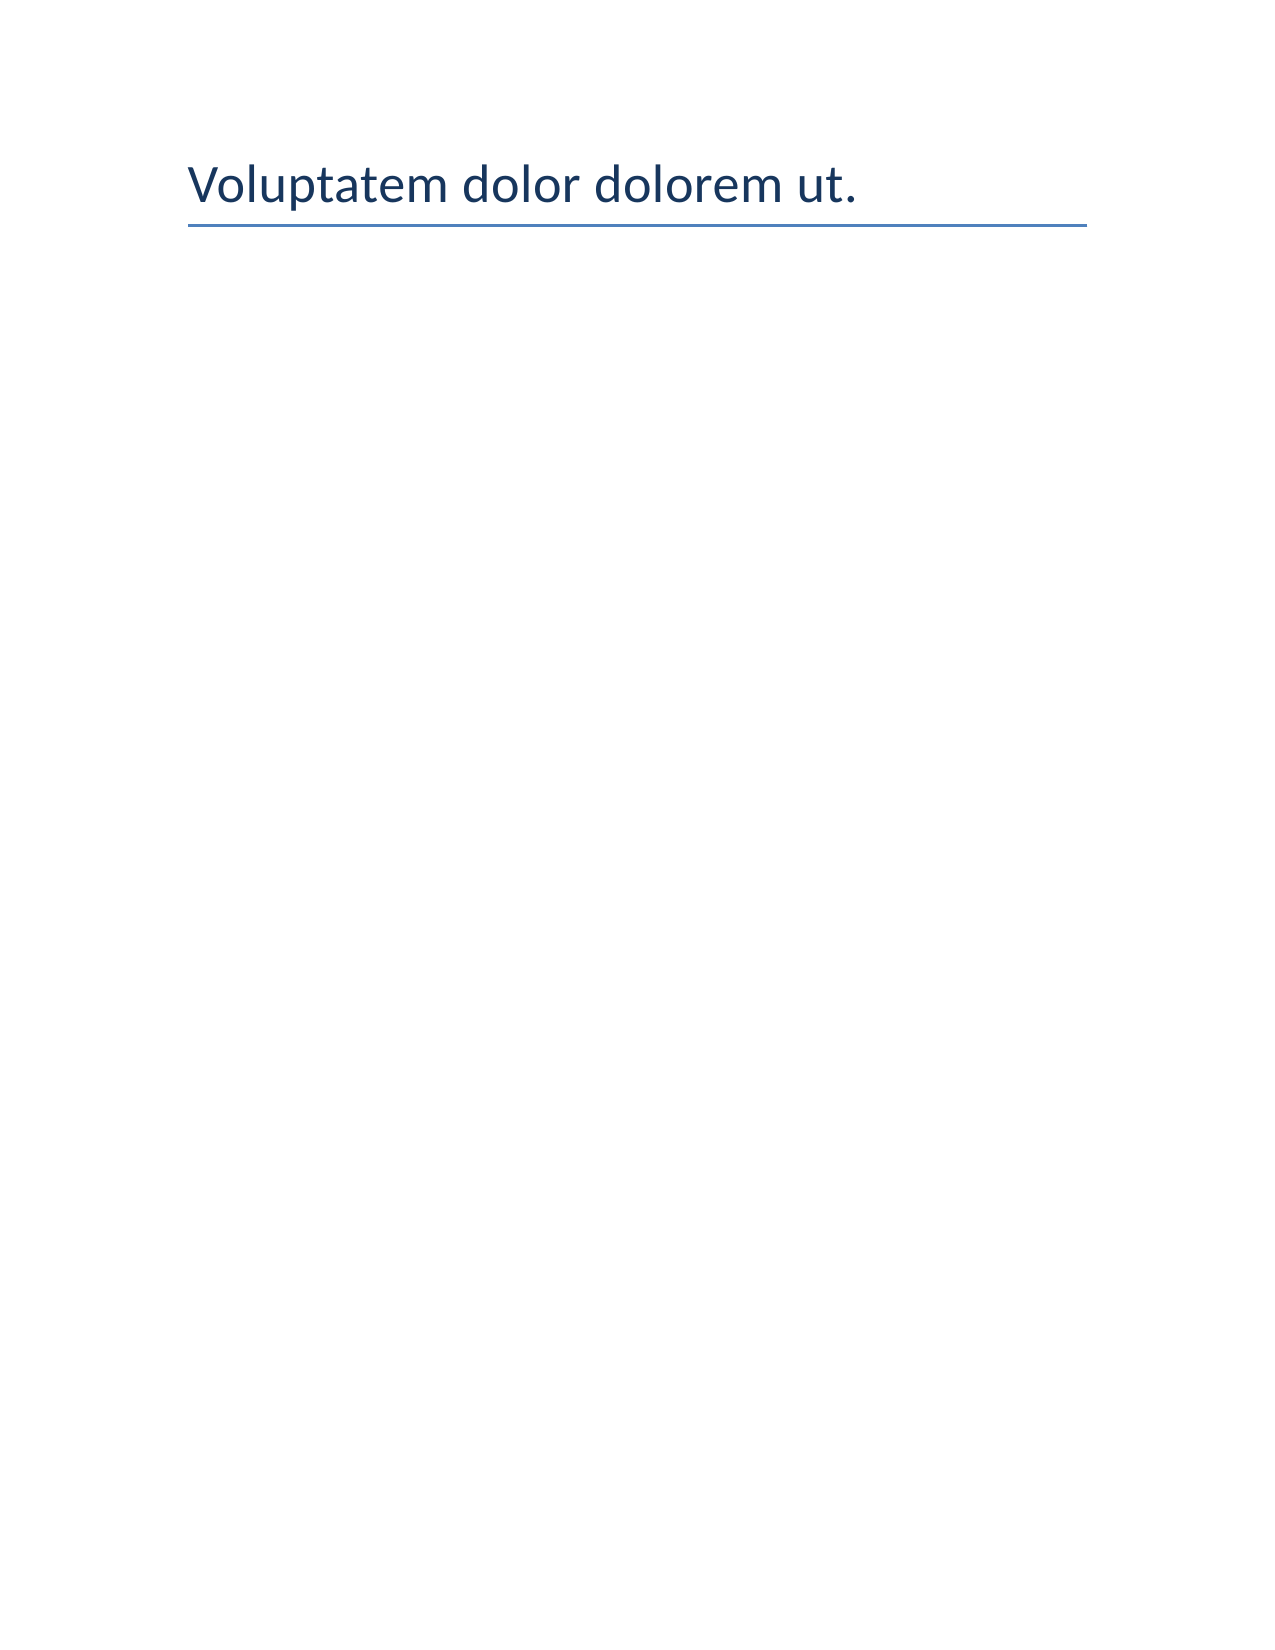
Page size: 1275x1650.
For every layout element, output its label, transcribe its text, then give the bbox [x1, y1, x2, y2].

title Voluptatem dolor dolorem ut. [187, 150, 1087, 227]
